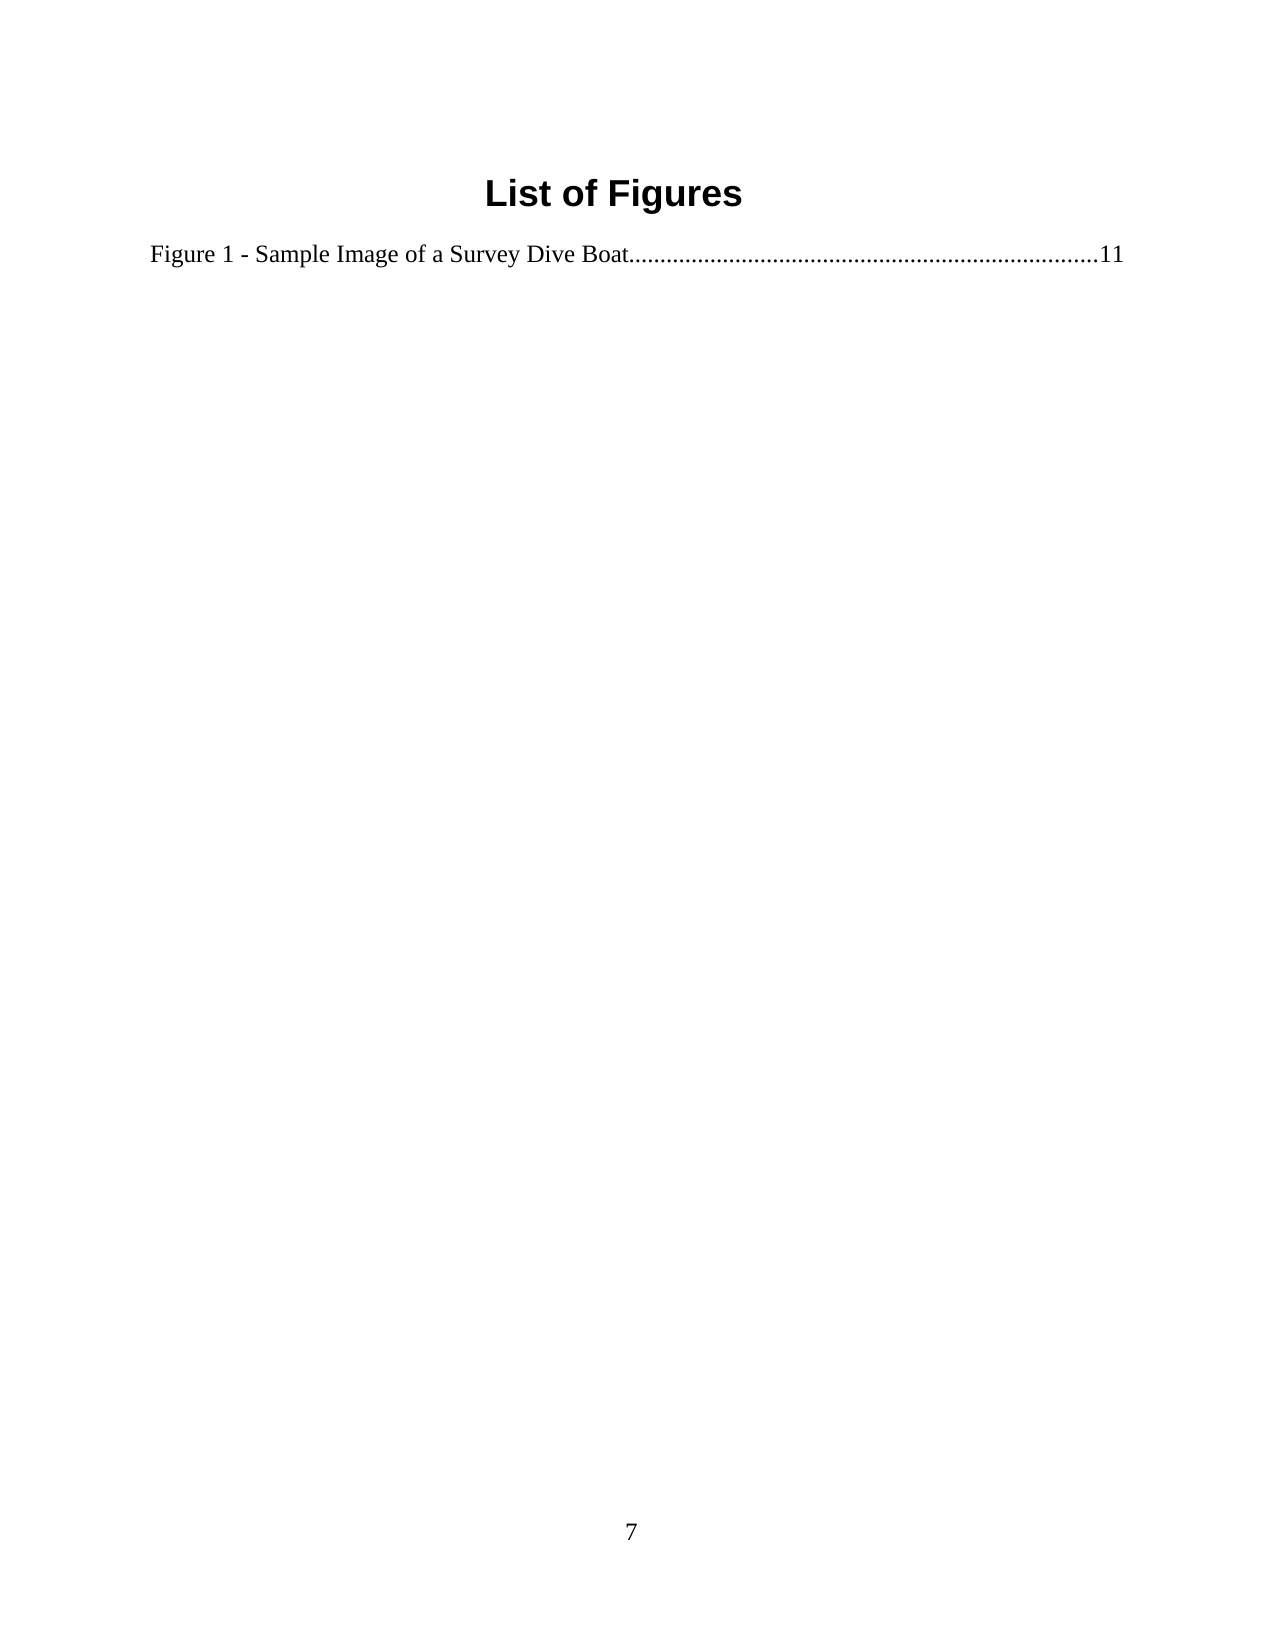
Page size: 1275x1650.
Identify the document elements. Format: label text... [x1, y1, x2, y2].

text Figure 1 - Sample Image of a Survey Dive Boat 11 [150, 239, 1148, 268]
subtitle List of Figures [127, 171, 1100, 214]
